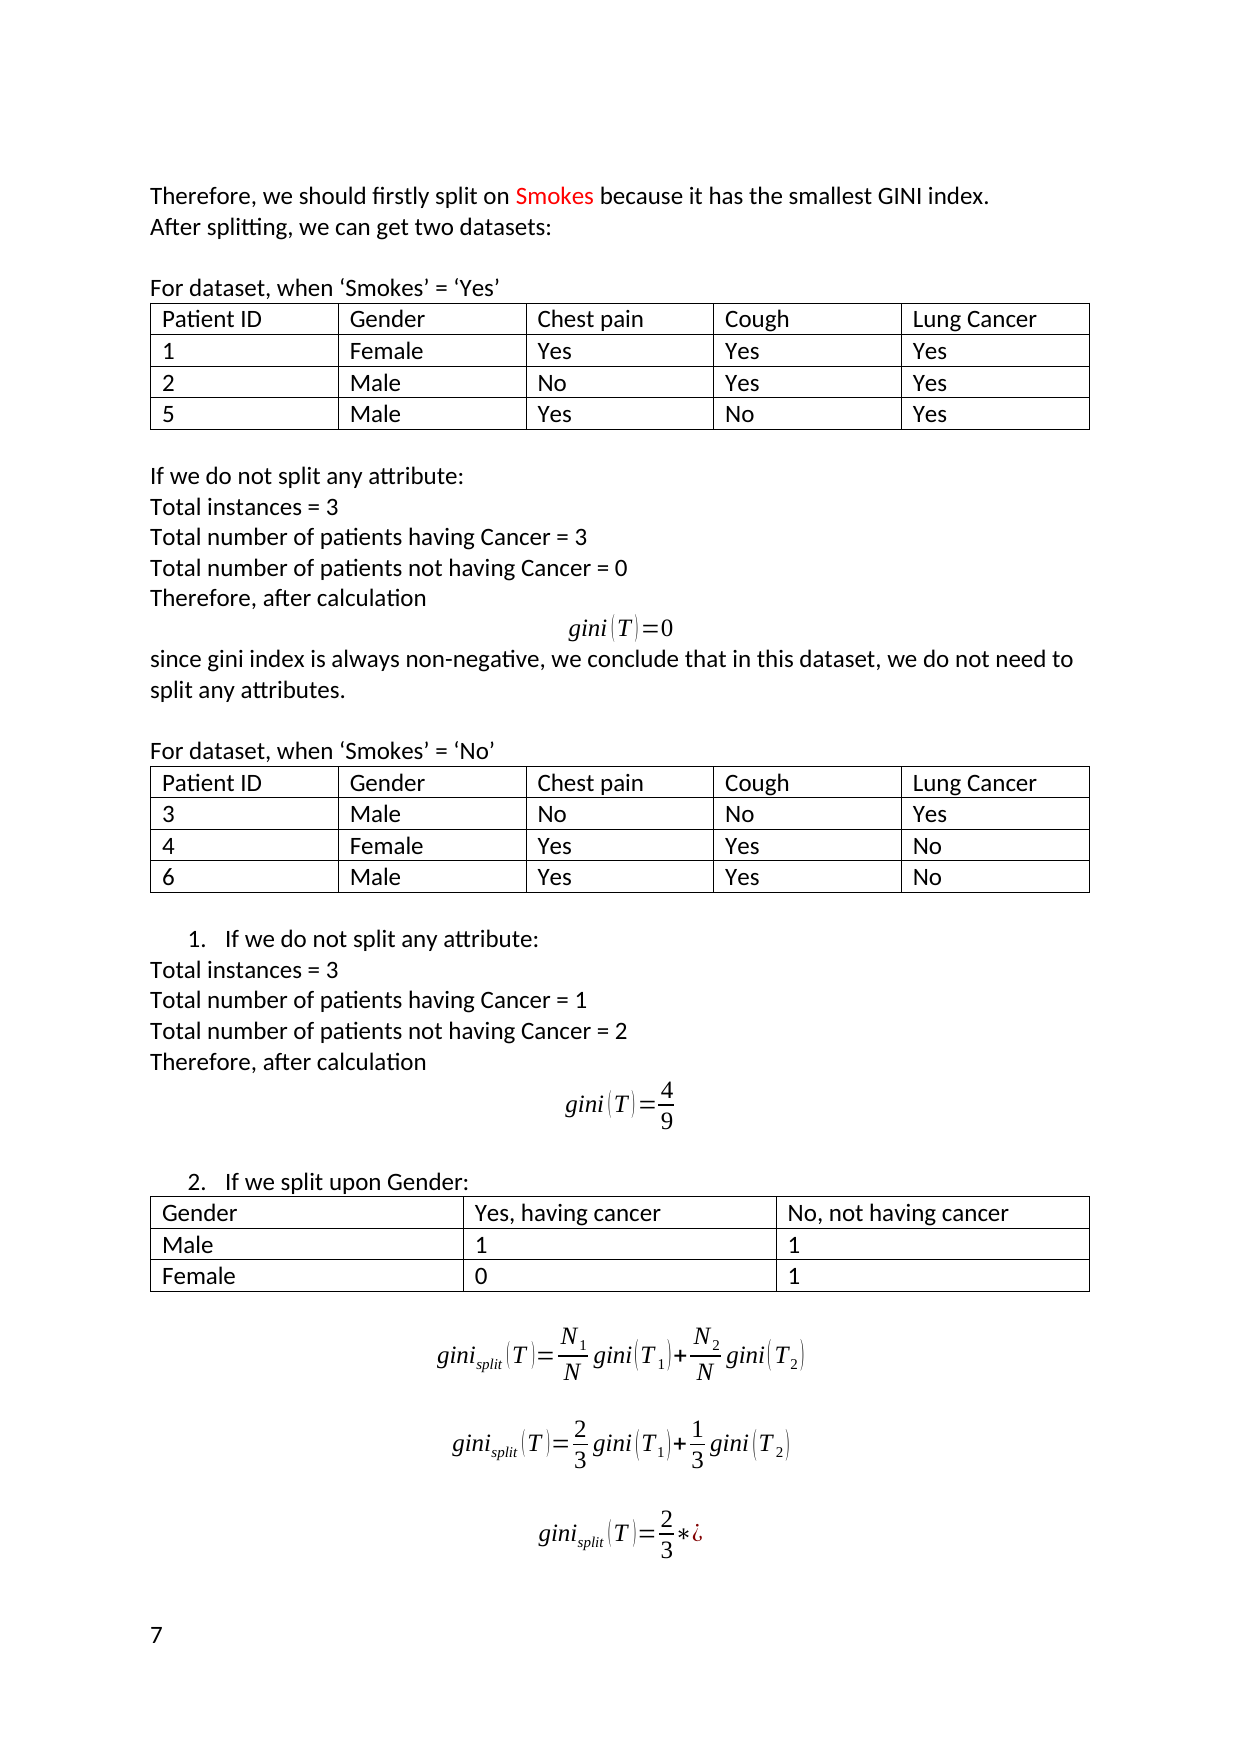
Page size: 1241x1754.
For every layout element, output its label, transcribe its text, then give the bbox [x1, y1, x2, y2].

table_cell 0 [464, 1260, 776, 1291]
list If we split upon Gender: [187, 1166, 1090, 1196]
table_cell Yes [902, 398, 1089, 429]
table_cell Yes [714, 830, 901, 860]
table_cell Male [339, 798, 526, 829]
table_cell Male [339, 861, 526, 892]
table_cell Female [339, 335, 526, 366]
table_cell No [527, 798, 713, 829]
table_cell Yes [527, 830, 713, 860]
table_cell Yes [527, 861, 713, 892]
table_cell 2 [151, 367, 338, 397]
table_cell No [714, 398, 901, 429]
table_cell Yes [902, 798, 1089, 829]
text since gini index is always non-negative, we conclude that in this dataset, we do not need to split any attributes. [150, 644, 1090, 705]
table_cell Yes [714, 335, 901, 366]
table_cell Male [339, 367, 526, 397]
table_cell No [527, 367, 713, 397]
table_cell 1 [777, 1260, 1089, 1291]
table_cell Male [339, 398, 526, 429]
text Total number of patients not having Cancer = 0 [150, 552, 1090, 582]
table_cell Yes [714, 367, 901, 397]
text For dataset, when ‘Smokes’ = ‘No’ [150, 735, 1090, 766]
table_cell 1 [151, 335, 338, 366]
text If we do not split any attribute: [150, 460, 1090, 491]
table_header Gender [339, 304, 526, 334]
table_cell No [902, 830, 1089, 860]
text Therefore, we should firstly split on Smokes because it has the smallest GINI index. [150, 181, 1090, 211]
table_cell Female [339, 830, 526, 860]
table_cell Yes [902, 335, 1089, 366]
table_header Gender [339, 767, 526, 797]
table_cell Male [151, 1229, 463, 1259]
table_cell Yes [527, 335, 713, 366]
table_header Yes, having cancer [464, 1197, 776, 1228]
table_header No, not having cancer [777, 1197, 1089, 1228]
table_header Cough [714, 304, 901, 334]
list If we do not split any attribute: [187, 923, 1090, 954]
table_header Gender [151, 1197, 463, 1228]
text Total instances = 3 [150, 491, 1090, 521]
text Total number of patients having Cancer = 3 [150, 521, 1090, 552]
table_cell 5 [151, 398, 338, 429]
table_cell No [902, 861, 1089, 892]
text After splitting, we can get two datasets: [150, 211, 1090, 242]
table_header Chest pain [527, 767, 713, 797]
table_cell Female [151, 1260, 463, 1291]
table_cell 4 [151, 830, 338, 860]
table_header Cough [714, 767, 901, 797]
text Therefore, after calculation [150, 1046, 1090, 1076]
table_cell 3 [151, 798, 338, 829]
table_cell 1 [777, 1229, 1089, 1259]
table_cell No [714, 798, 901, 829]
table_header Lung Cancer [902, 767, 1089, 797]
text Total number of patients not having Cancer = 2 [150, 1015, 1090, 1046]
text Therefore, after calculation [150, 582, 1090, 613]
table_cell Yes [527, 398, 713, 429]
text Total number of patients having Cancer = 1 [150, 984, 1090, 1015]
table_header Patient ID [151, 767, 338, 797]
text For dataset, when ‘Smokes’ = ‘Yes’ [150, 272, 1090, 303]
table_header Lung Cancer [902, 304, 1089, 334]
table_cell Yes [714, 861, 901, 892]
table_header Patient ID [151, 304, 338, 334]
table_cell Yes [902, 367, 1089, 397]
table_header Chest pain [527, 304, 713, 334]
table_cell 1 [464, 1229, 776, 1259]
text Total instances = 3 [150, 954, 1090, 984]
table_cell 6 [151, 861, 338, 892]
